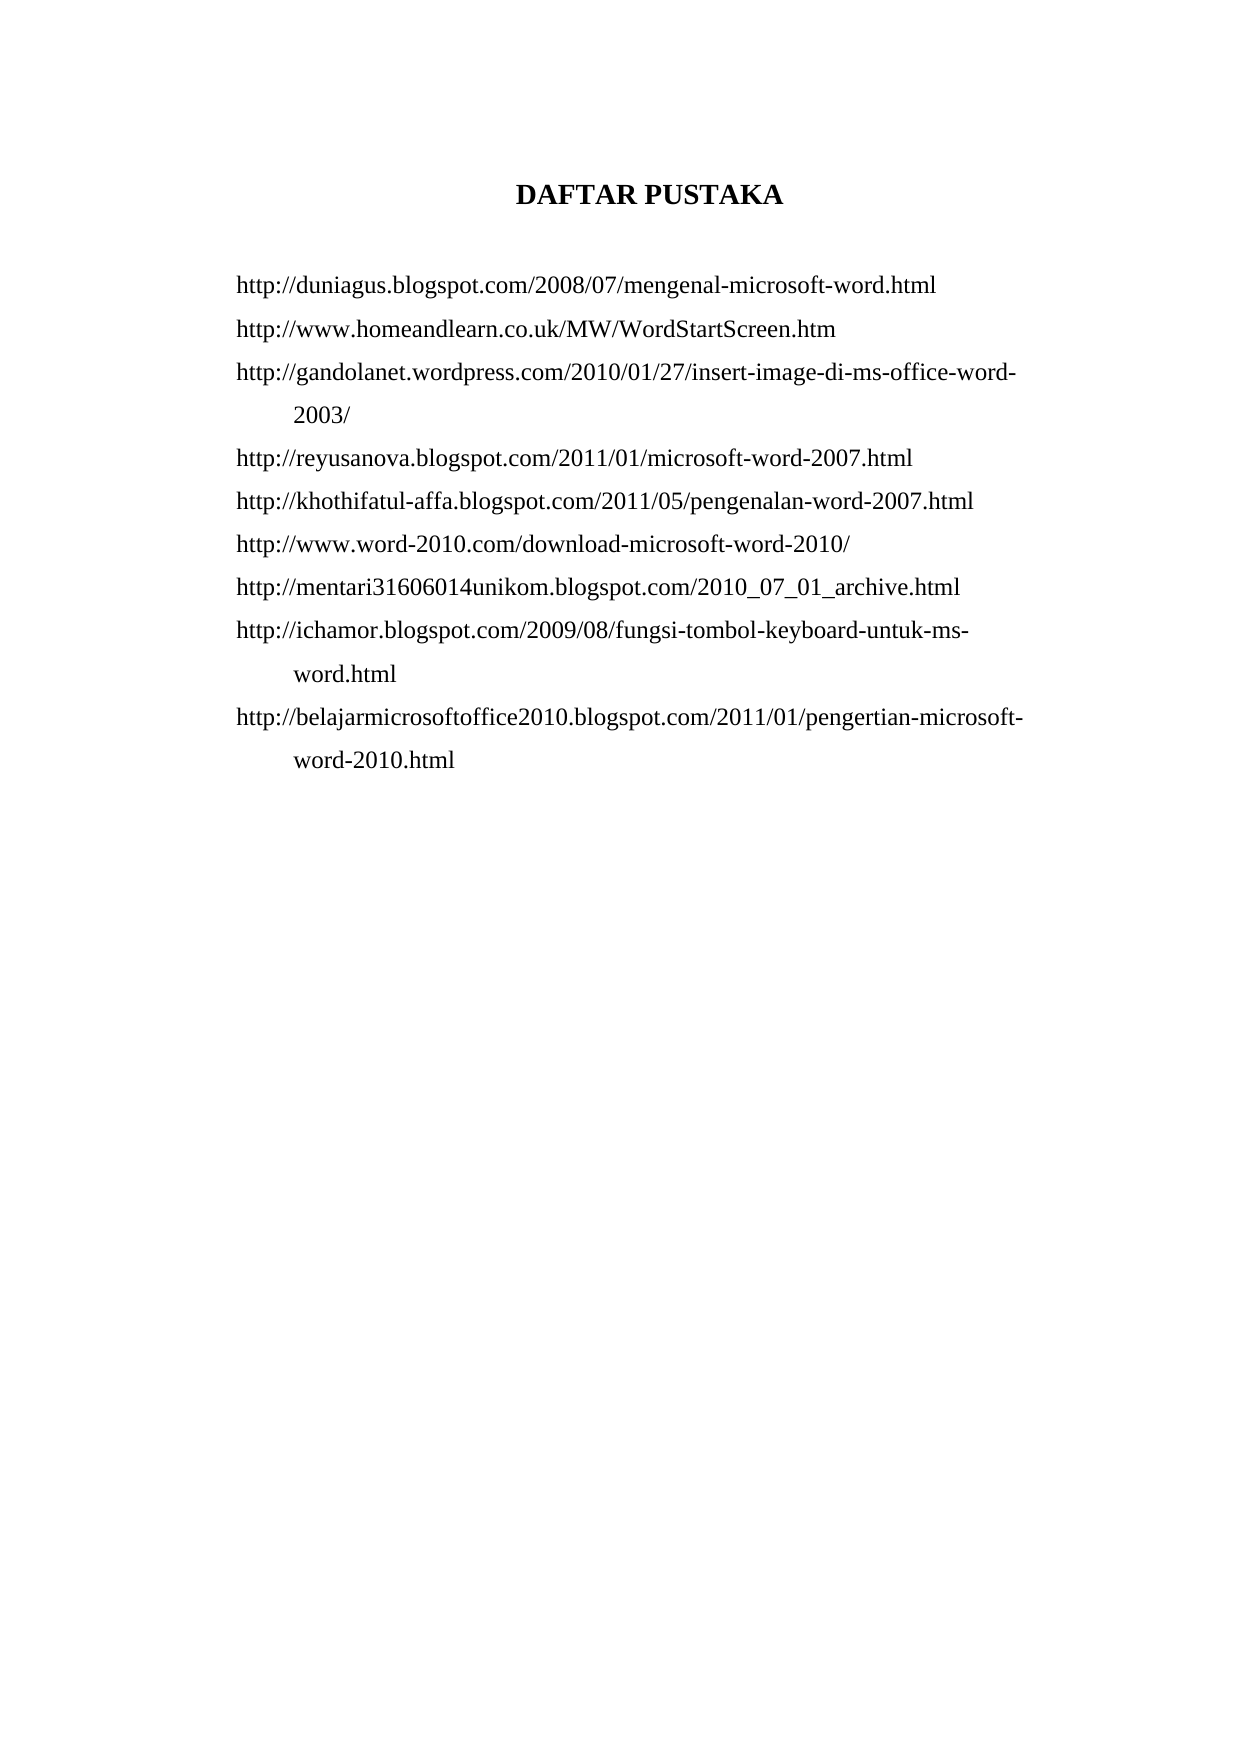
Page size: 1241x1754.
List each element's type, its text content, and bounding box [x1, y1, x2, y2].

text http://mentari31606014unikom.blogspot.com/2010_07_01_archive.html [236, 572, 1063, 601]
text http://www.word-2010.com/download-microsoft-word-2010/ [236, 529, 1063, 558]
text http://www.homeandlearn.co.uk/MW/WordStartScreen.htm [236, 314, 1063, 342]
text http://reyusanova.blogspot.com/2011/01/microsoft-word-2007.html [236, 443, 1063, 472]
text http://khothifatul-affa.blogspot.com/2011/05/pengenalan-word-2007.html [236, 486, 1063, 515]
text DAFTAR PUSTAKA [236, 177, 1063, 211]
text http://belajarmicrosoftoffice2010.blogspot.com/2011/01/pengertian-microsoft-word-2010.html [236, 702, 1063, 774]
text http://duniagus.blogspot.com/2008/07/mengenal-microsoft-word.html [236, 271, 1063, 299]
text http://gandolanet.wordpress.com/2010/01/27/insert-image-di-ms-office-word-2003/ [236, 357, 1063, 429]
text http://ichamor.blogspot.com/2009/08/fungsi-tombol-keyboard-untuk-ms-word.html [236, 616, 1063, 687]
